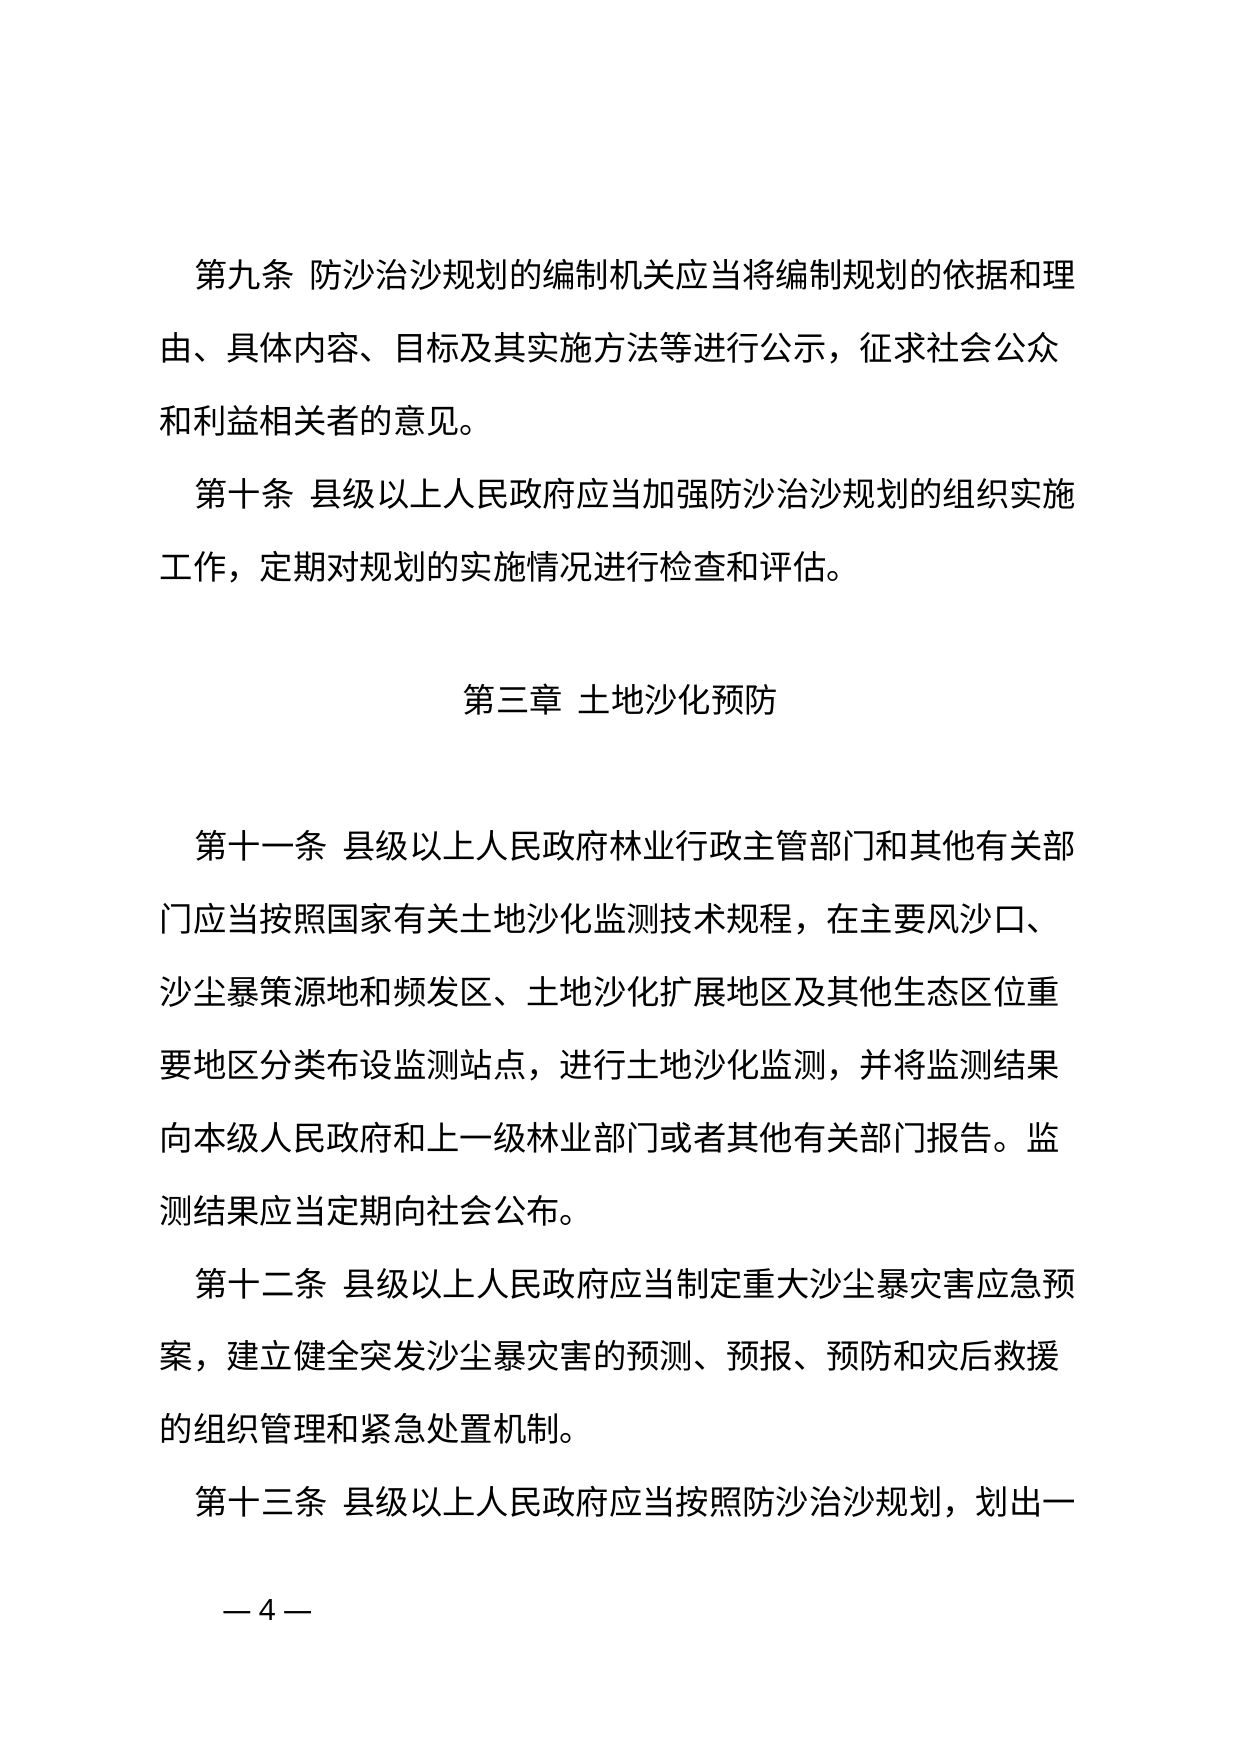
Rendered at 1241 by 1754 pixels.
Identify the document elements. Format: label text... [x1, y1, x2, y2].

text 第十一条 县级以上人民政府林业行政主管部门和其他有关部门应当按照国家有关土地沙化监测技术规程，在主要风沙口、沙尘暴策源地和频发区、土地沙化扩展地区及其他生态区位重要地区分类布设监测站点，进行土地沙化监测，并将监测结果向本级人民政府和上一级林业部门或者其他有关部门报告。监测结果应当定期向社会公布。 [159, 795, 1081, 1233]
text 第十二条 县级以上人民政府应当制定重大沙尘暴灾害应急预案，建立健全突发沙尘暴灾害的预测、预报、预防和灾后救援的组织管理和紧急处置机制。 [159, 1233, 1081, 1451]
text 第三章 土地沙化预防 [159, 662, 1081, 722]
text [159, 1451, 1081, 1524]
text 第十条 县级以上人民政府应当加强防沙治沙规划的组织实施工作，定期对规划的实施情况进行检查和评估。 [159, 443, 1081, 589]
text 第九条 防沙治沙规划的编制机关应当将编制规划的依据和理由、具体内容、目标及其实施方法等进行公示，征求社会公众和利益相关者的意见。 [159, 224, 1081, 443]
